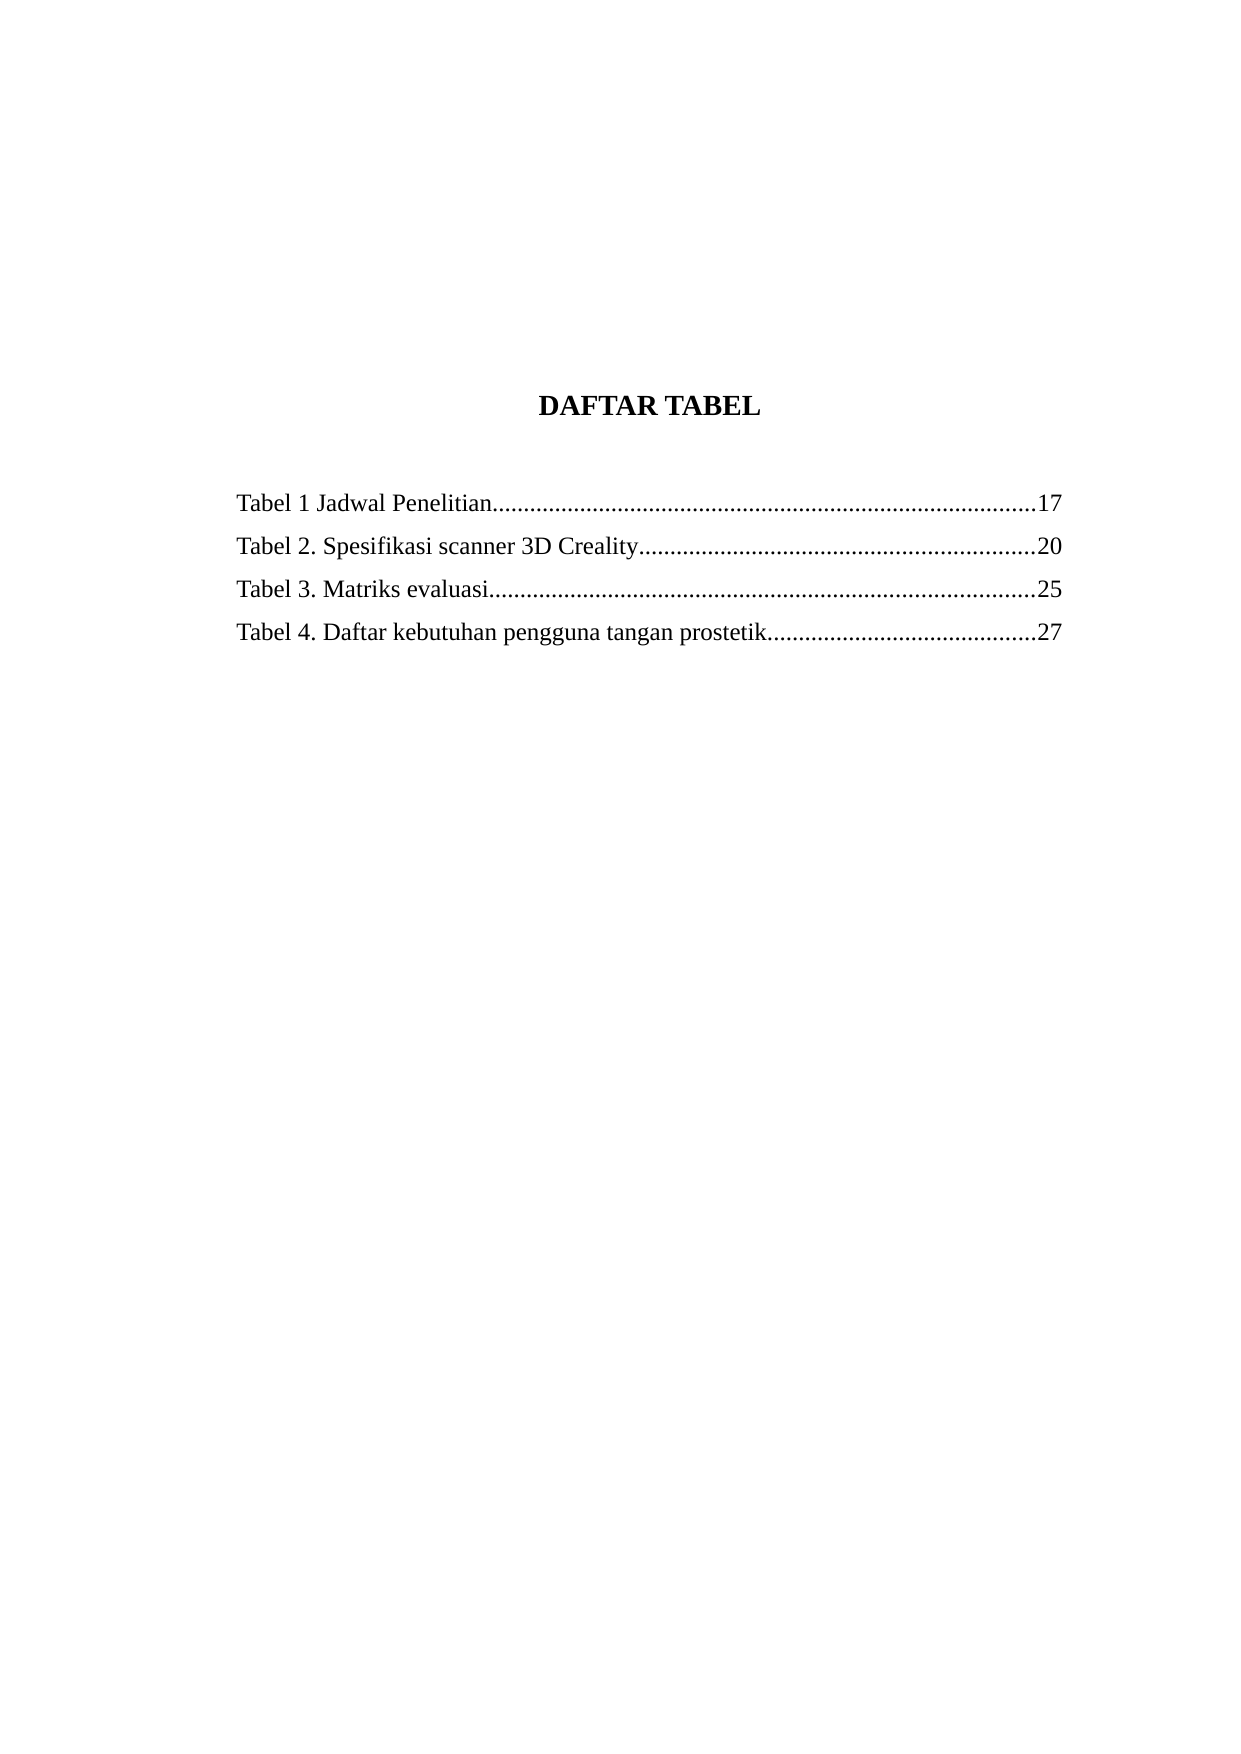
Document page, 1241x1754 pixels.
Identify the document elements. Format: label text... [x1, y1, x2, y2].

text Tabel 2. Spesifikasi scanner 3D Creality 20 [236, 531, 1063, 560]
text Tabel 4. Daftar kebutuhan pengguna tangan prostetik. 27 [236, 617, 1063, 646]
text Tabel 3. Matriks evaluasi 25 [236, 574, 1063, 603]
text DAFTAR TABEL [236, 388, 1063, 422]
text Tabel 1 Jadwal Penelitian 17 [236, 488, 1063, 517]
